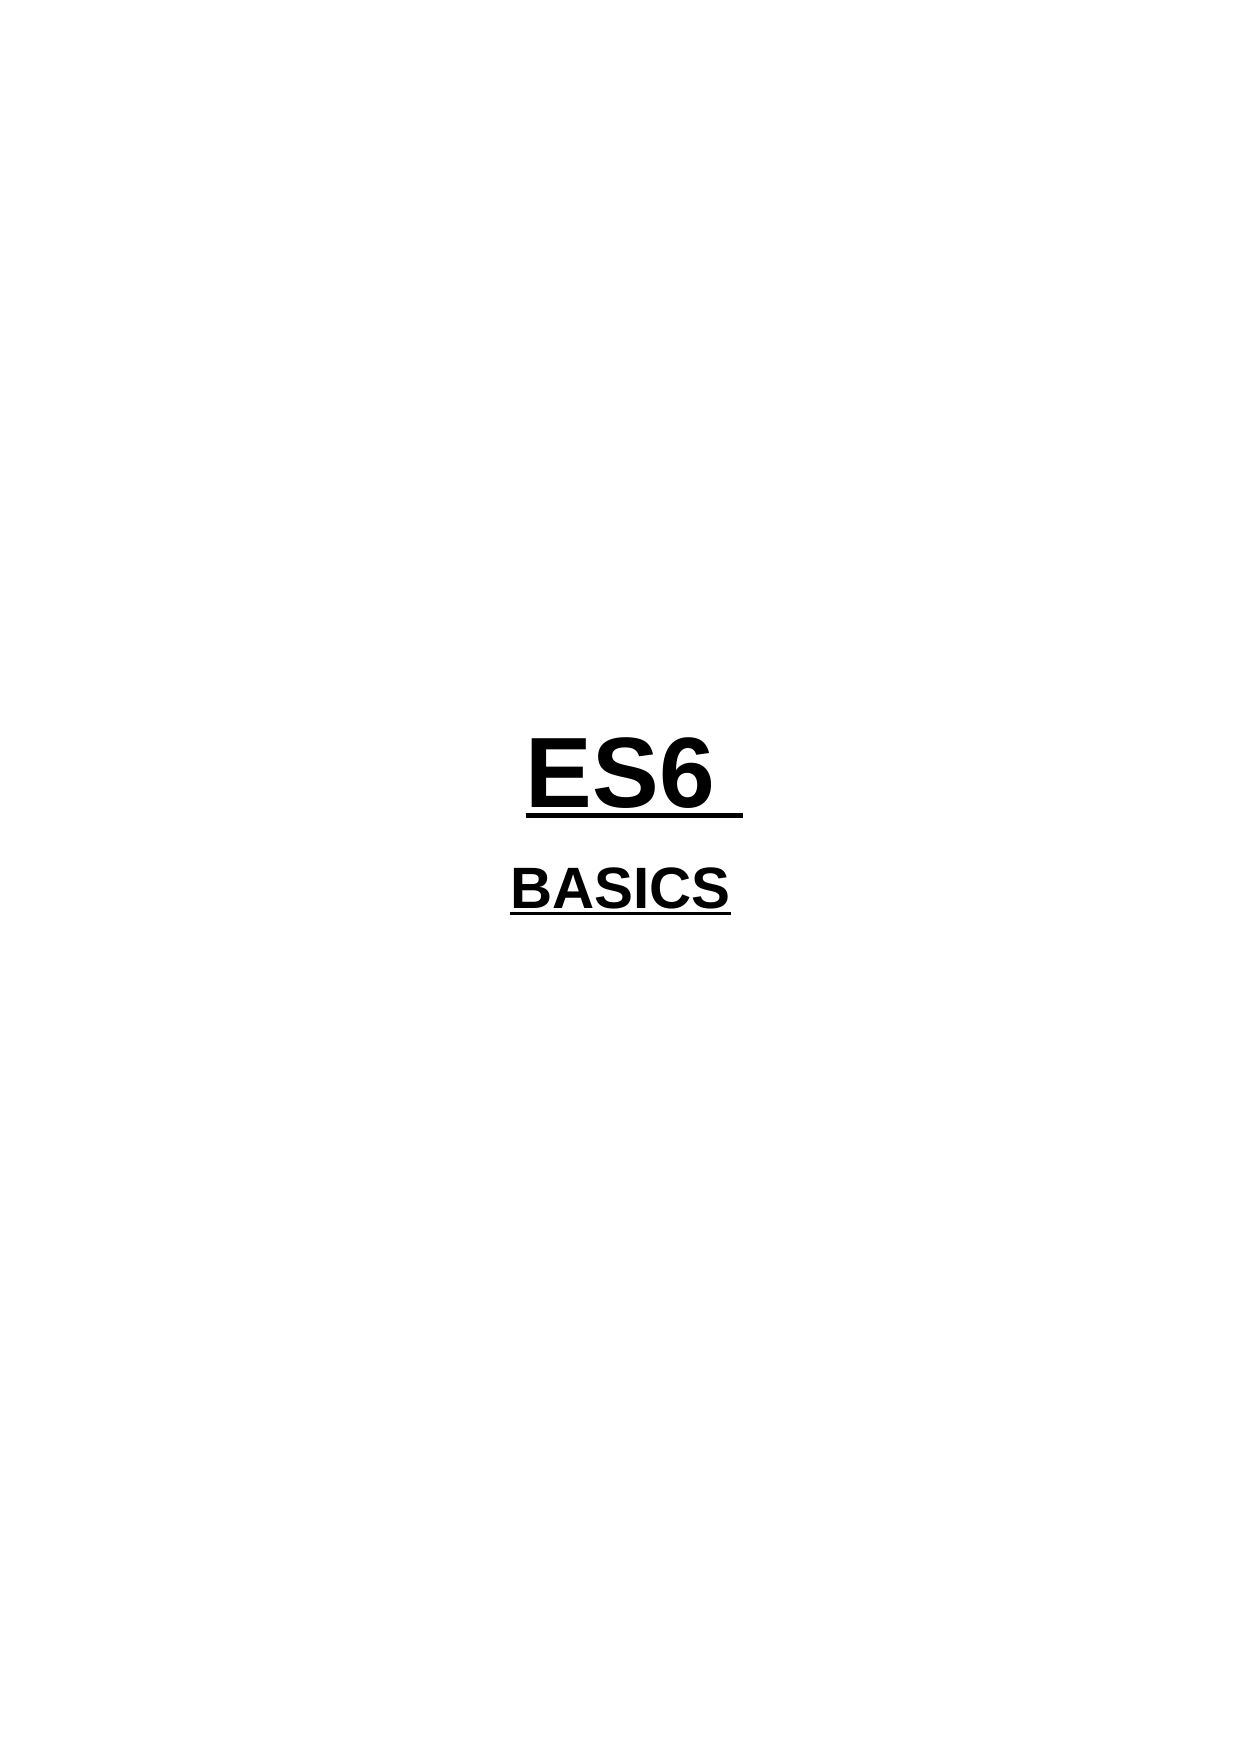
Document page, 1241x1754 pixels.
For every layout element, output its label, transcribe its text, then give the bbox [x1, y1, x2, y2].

text BASICS [150, 854, 1090, 921]
text ES6 [150, 713, 1090, 828]
